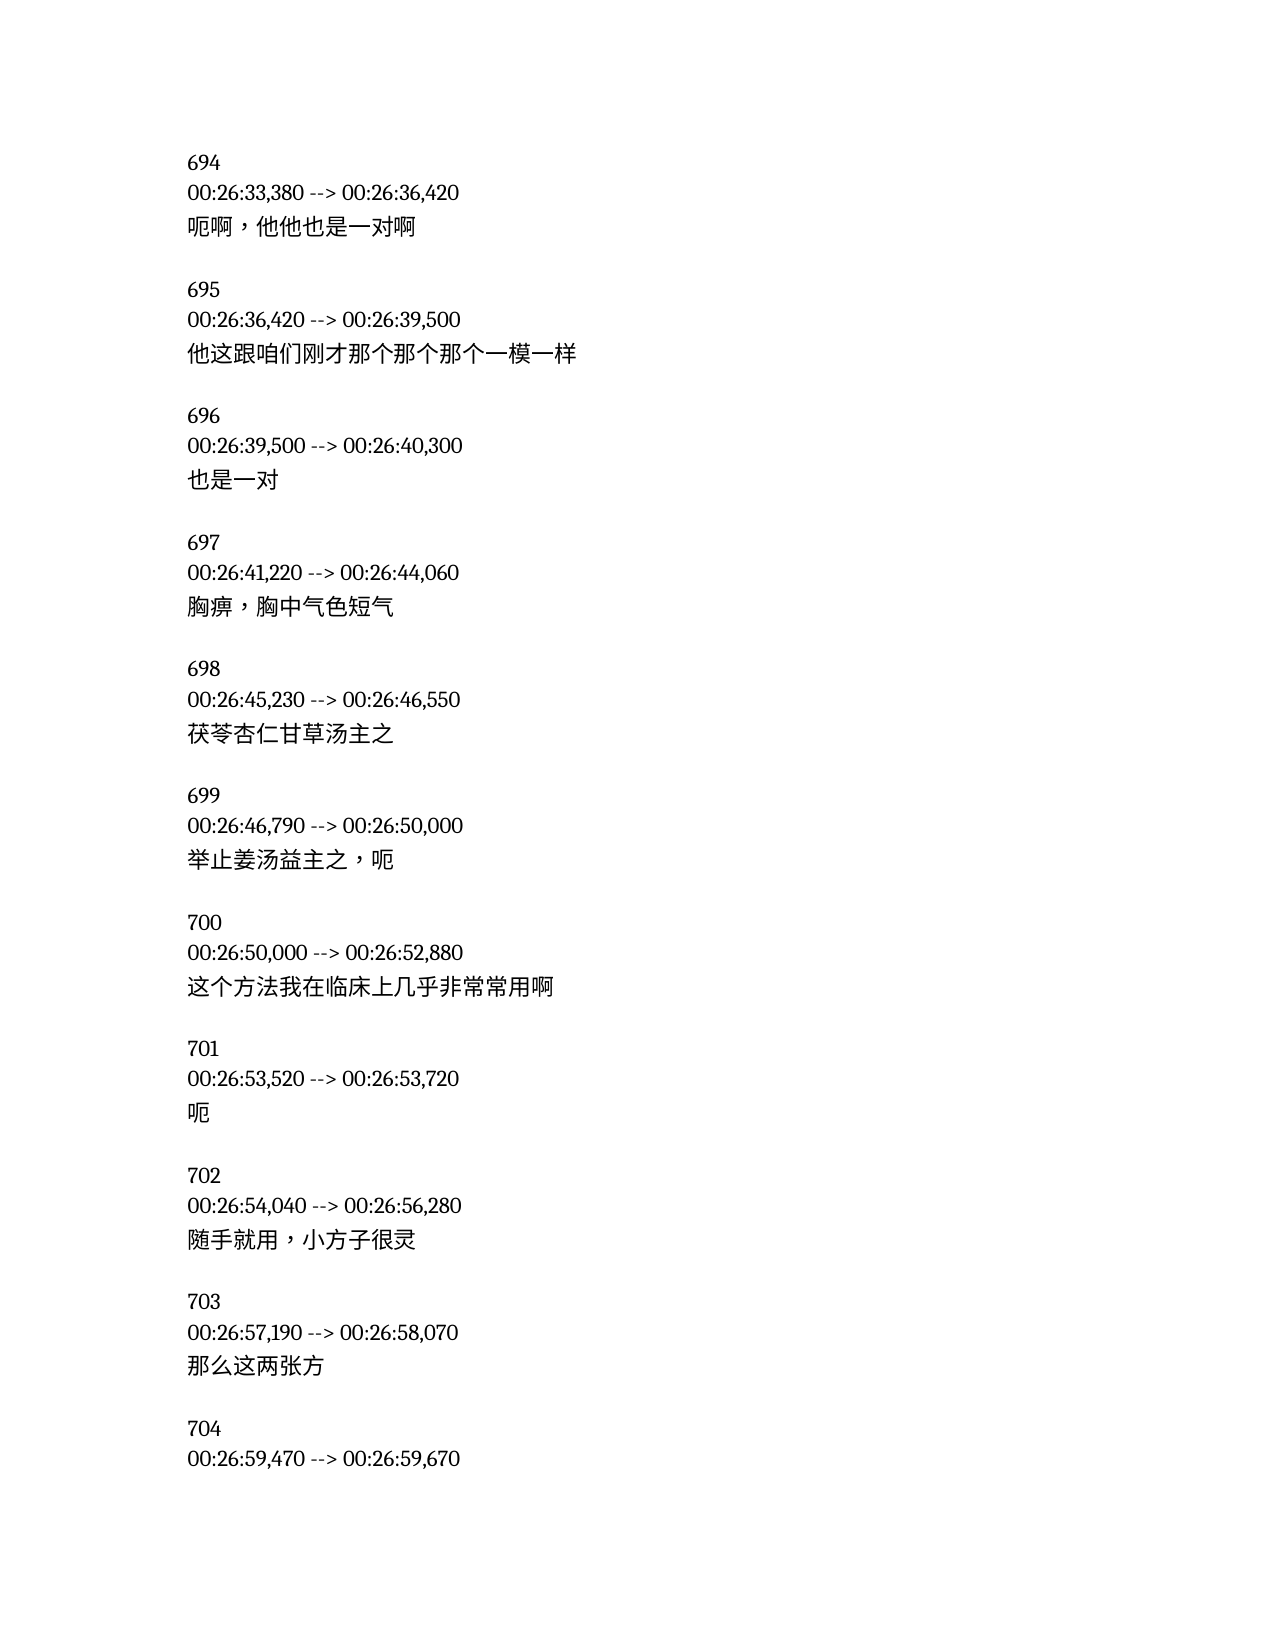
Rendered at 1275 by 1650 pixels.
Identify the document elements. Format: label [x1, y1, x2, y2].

text [187, 150, 1087, 1472]
